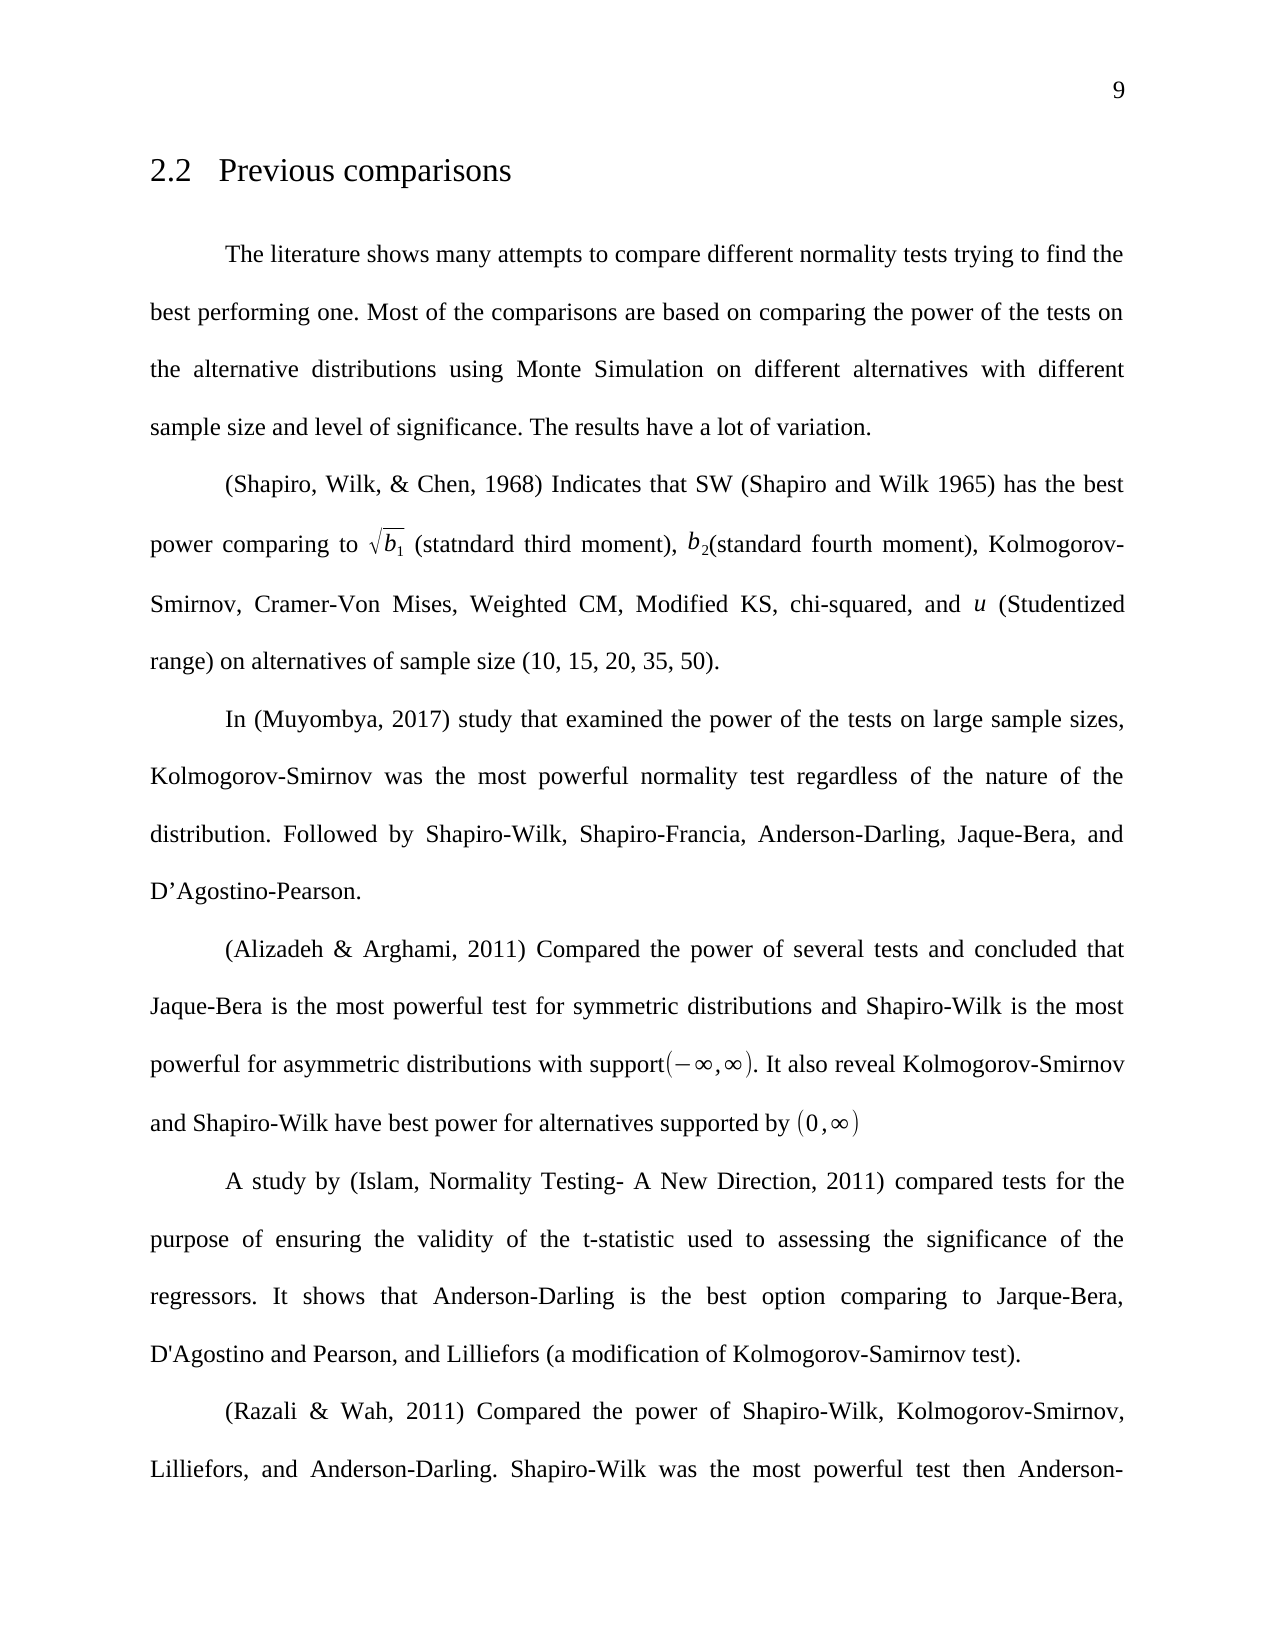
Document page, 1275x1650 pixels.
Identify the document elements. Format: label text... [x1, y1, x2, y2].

text The literature shows many attempts to compare different normality tests trying to find the best performing one. Most of the comparisons are based on comparing the power of the tests on the alternative distributions using Monte Simulation on different alternatives with different sample size and level of significance. The results have a lot of variation. [150, 239, 1125, 440]
text In study that examined the power of the tests on large sample sizes, Kolmogorov-Smirnov was the most powerful normality test regardless of the nature of the distribution. Followed by Shapiro-Wilk, Shapiro-Francia, Anderson-Darling, Jaque-Bera, and D’Agostino-Pearson. [150, 704, 1125, 905]
text Compared the power of several tests and concluded that Jaque-Bera is the most powerful test for symmetric distributions and Shapiro-Wilk is the most powerful for asymmetric distributions with support. It also reveal Kolmogorov-Smirnov and Shapiro-Wilk have best power for alternatives supported by [150, 934, 1125, 1138]
text A study by compared tests for the purpose of ensuring the validity of the t-statistic used to assessing the significance of the regressors. It shows that Anderson-Darling is the best option comparing to Jarque-Bera, D'Agostino and Pearson, and Lilliefors (a modification of Kolmogorov-Samirnov test). [150, 1166, 1125, 1368]
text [150, 1396, 1125, 1483]
text Previous comparisons [150, 150, 1125, 188]
text Indicates that SW (Shapiro and Wilk 1965) has the best power comparing to (statndard third moment), (standard fourth moment), Kolmogorov-Smirnov, Cramer-Von Mises, Weighted CM, Modified KS, chi-squared, and (Studentized range) on alternatives of sample size (10, 15, 20, 35, 50). [150, 469, 1125, 675]
